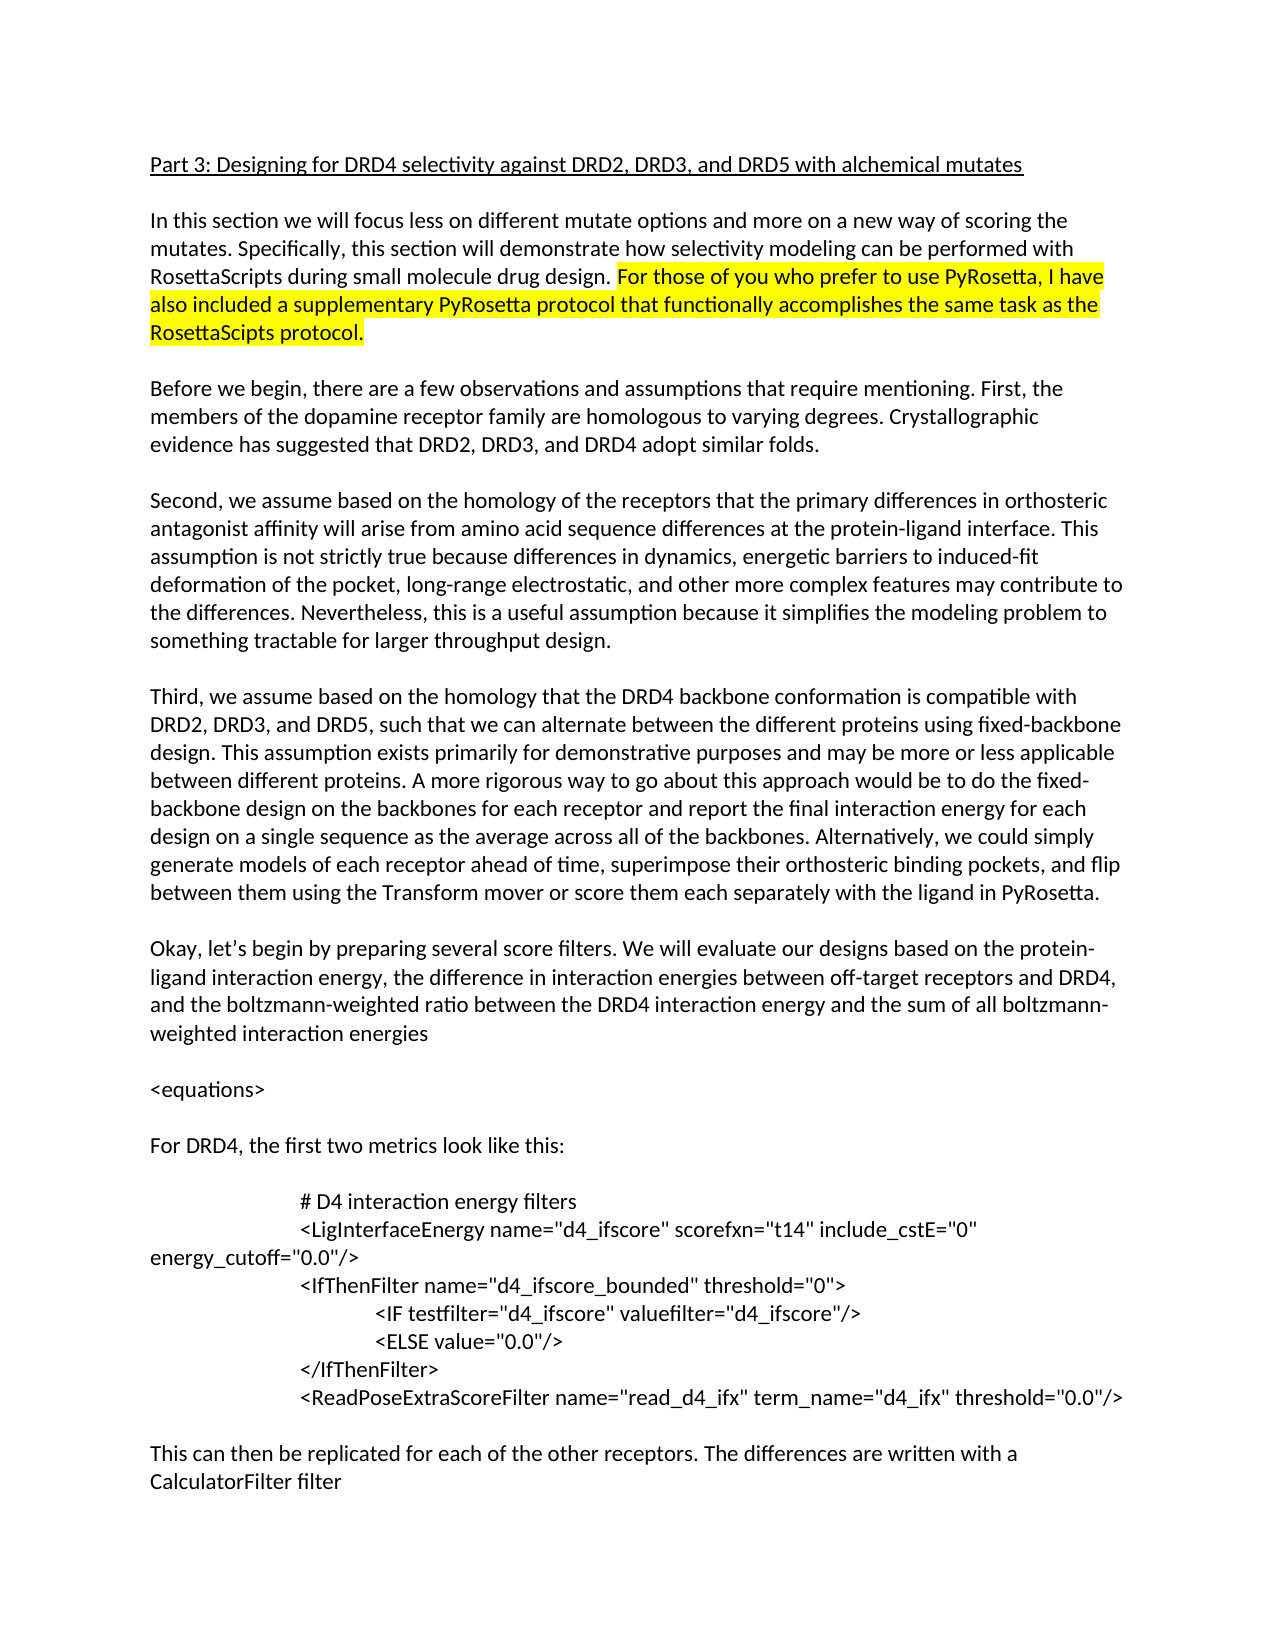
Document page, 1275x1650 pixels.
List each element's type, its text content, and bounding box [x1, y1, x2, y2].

text Second, we assume based on the homology of the receptors that the primary differences in orthosteric antagonist affinity will arise from amino acid sequence differences at the protein-ligand interface. This assumption is not strictly true because differences in dynamics, energetic barriers to induced-fit deformation of the pocket, long-range electrostatic, and other more complex features may contribute to the differences. Nevertheless, this is a useful assumption because it simplifies the modeling problem to something tractable for larger throughput design. [150, 486, 1125, 654]
text <IF testfilter="d4_ifscore" valuefilter="d4_ifscore"/> [150, 1299, 1125, 1327]
text Third, we assume based on the homology that the DRD4 backbone conformation is compatible with DRD2, DRD3, and DRD5, such that we can alternate between the different proteins using fixed-backbone design. This assumption exists primarily for demonstrative purposes and may be more or less applicable between different proteins. A more rigorous way to go about this approach would be to do the fixed-backbone design on the backbones for each receptor and report the final interaction energy for each design on a single sequence as the average across all of the backbones. Alternatively, we could simply generate models of each receptor ahead of time, superimpose their orthosteric binding pockets, and flip between them using the Transform mover or score them each separately with the ligand in PyRosetta. [150, 682, 1125, 907]
text <LigInterfaceEnergy name="d4_ifscore" scorefxn="t14" include_cstE="0" energy_cutoff="0.0"/> [150, 1215, 1125, 1271]
text <ELSE value="0.0"/> [150, 1327, 1125, 1355]
text <equations> [150, 1075, 1125, 1103]
text <ReadPoseExtraScoreFilter name="read_d4_ifx" term_name="d4_ifx" threshold="0.0"/> [150, 1383, 1125, 1411]
text In this section we will focus less on different mutate options and more on a new way of scoring the mutates. Specifically, this section will demonstrate how selectivity modeling can be performed with RosettaScripts during small molecule drug design. For those of you who prefer to use PyRosetta, I have also included a supplementary PyRosetta protocol that functionally accomplishes the same task as the RosettaScipts protocol. [150, 206, 1125, 346]
text Before we begin, there are a few observations and assumptions that require mentioning. First, the members of the dopamine receptor family are homologous to varying degrees. Crystallographic evidence has suggested that DRD2, DRD3, and DRD4 adopt similar folds. [150, 374, 1125, 458]
text # D4 interaction energy filters [150, 1187, 1125, 1215]
text For DRD4, the first two metrics look like this: [150, 1131, 1125, 1159]
text </IfThenFilter> [150, 1355, 1125, 1383]
text This can then be replicated for each of the other receptors. The differences are written with a CalculatorFilter filter [150, 1439, 1125, 1495]
text Okay, let’s begin by preparing several score filters. We will evaluate our designs based on the protein-ligand interaction energy, the difference in interaction energies between off-target receptors and DRD4, and the boltzmann-weighted ratio between the DRD4 interaction energy and the sum of all boltzmann-weighted interaction energies [150, 934, 1125, 1047]
text <IfThenFilter name="d4_ifscore_bounded" threshold="0"> [150, 1271, 1125, 1299]
text Part 3: Designing for DRD4 selectivity against DRD2, DRD3, and DRD5 with alchemical mutates [150, 150, 1125, 178]
